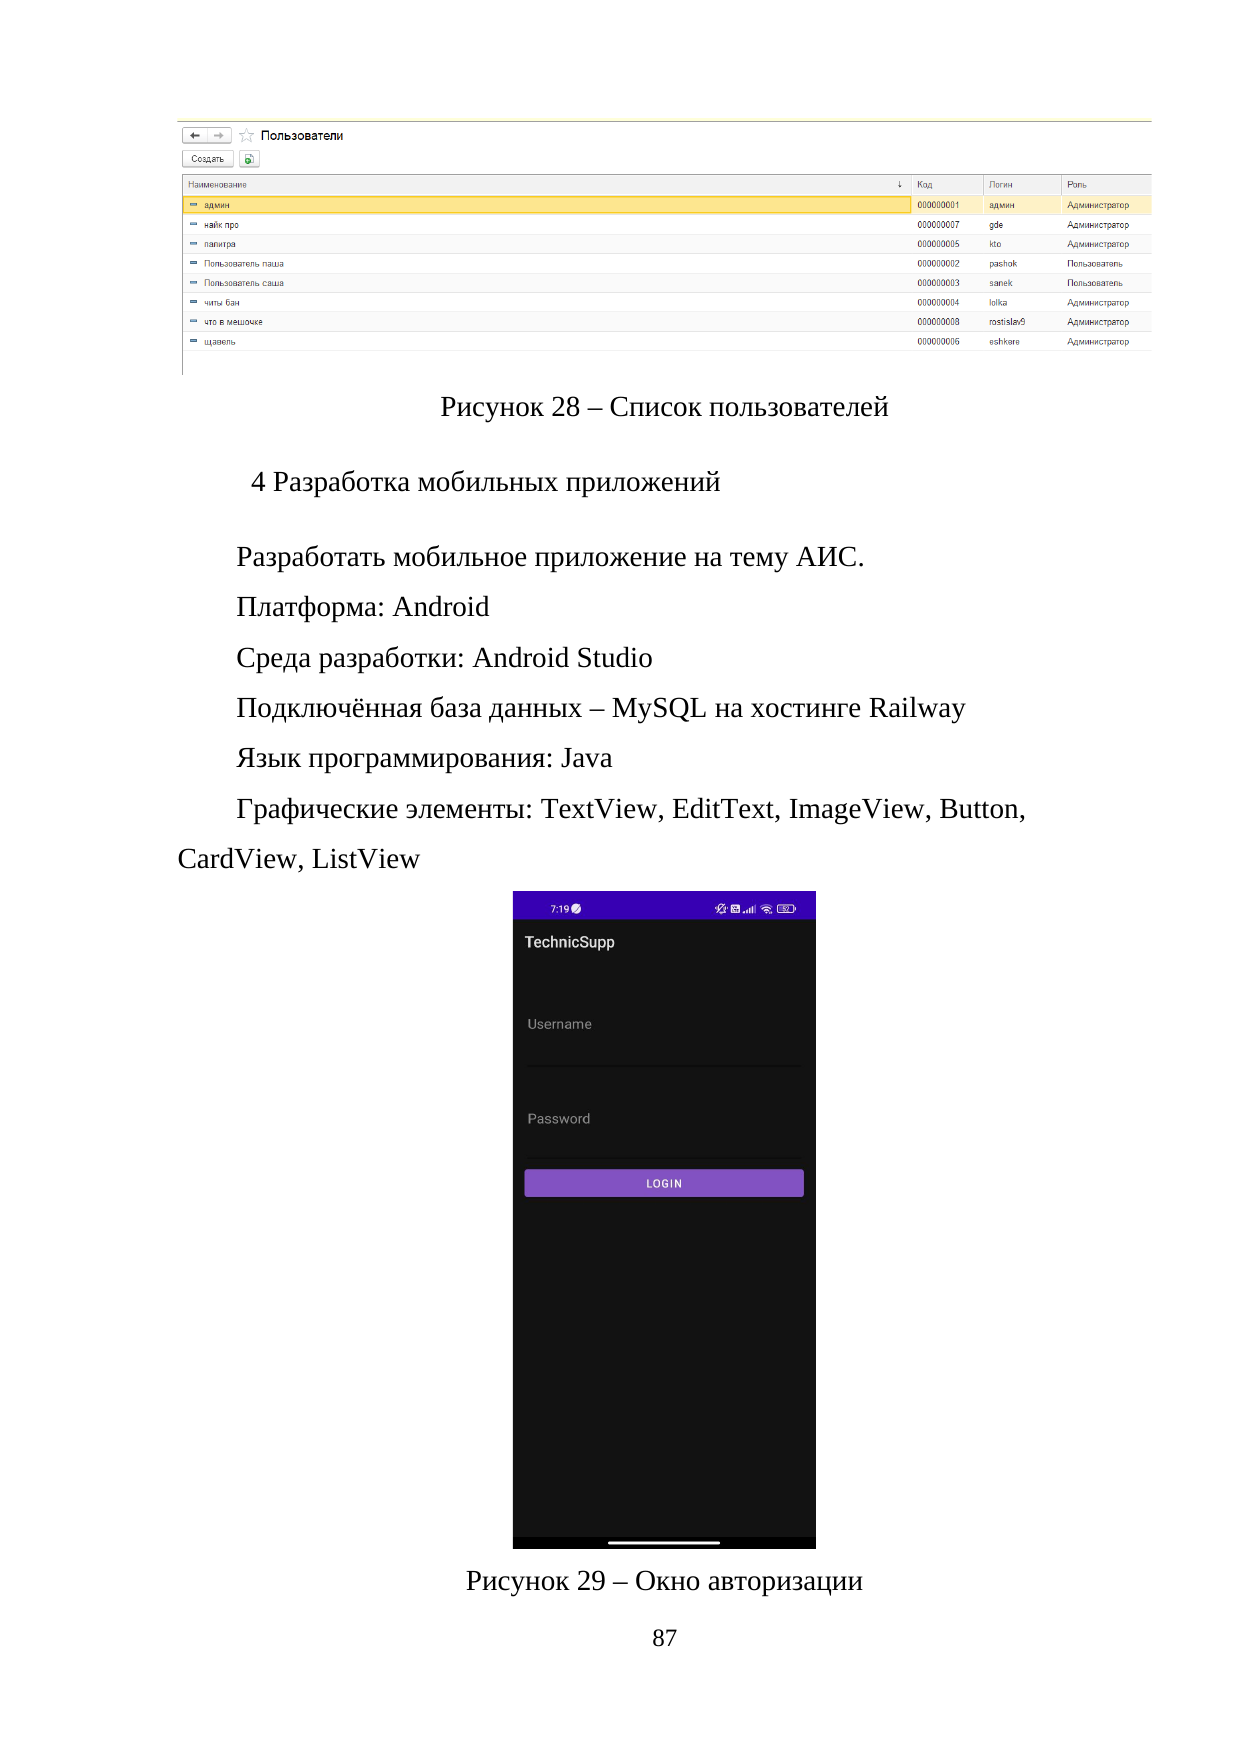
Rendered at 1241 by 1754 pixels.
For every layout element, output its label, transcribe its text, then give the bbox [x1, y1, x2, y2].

text Рисунок 28 – Список пользователей [177, 389, 1152, 422]
text Язык программирования: Java [177, 741, 1152, 774]
text Подключённая база данных – MySQL на хостинге Railway [177, 690, 1152, 724]
text Среда разработки: Android Studio [177, 640, 1152, 673]
picture [177, 118, 1152, 375]
text Графические элементы: TextView, EditText, ImageView, Button, CardView, ListView [177, 791, 1152, 875]
text 4 Разработка мобильных приложений [177, 464, 1152, 497]
picture [512, 891, 816, 1549]
text Разработать мобильное приложение на тему АИС. [177, 539, 1152, 573]
text Рисунок 29 – Окно авторизации [177, 1563, 1152, 1596]
text Платформа: Android [177, 589, 1152, 623]
